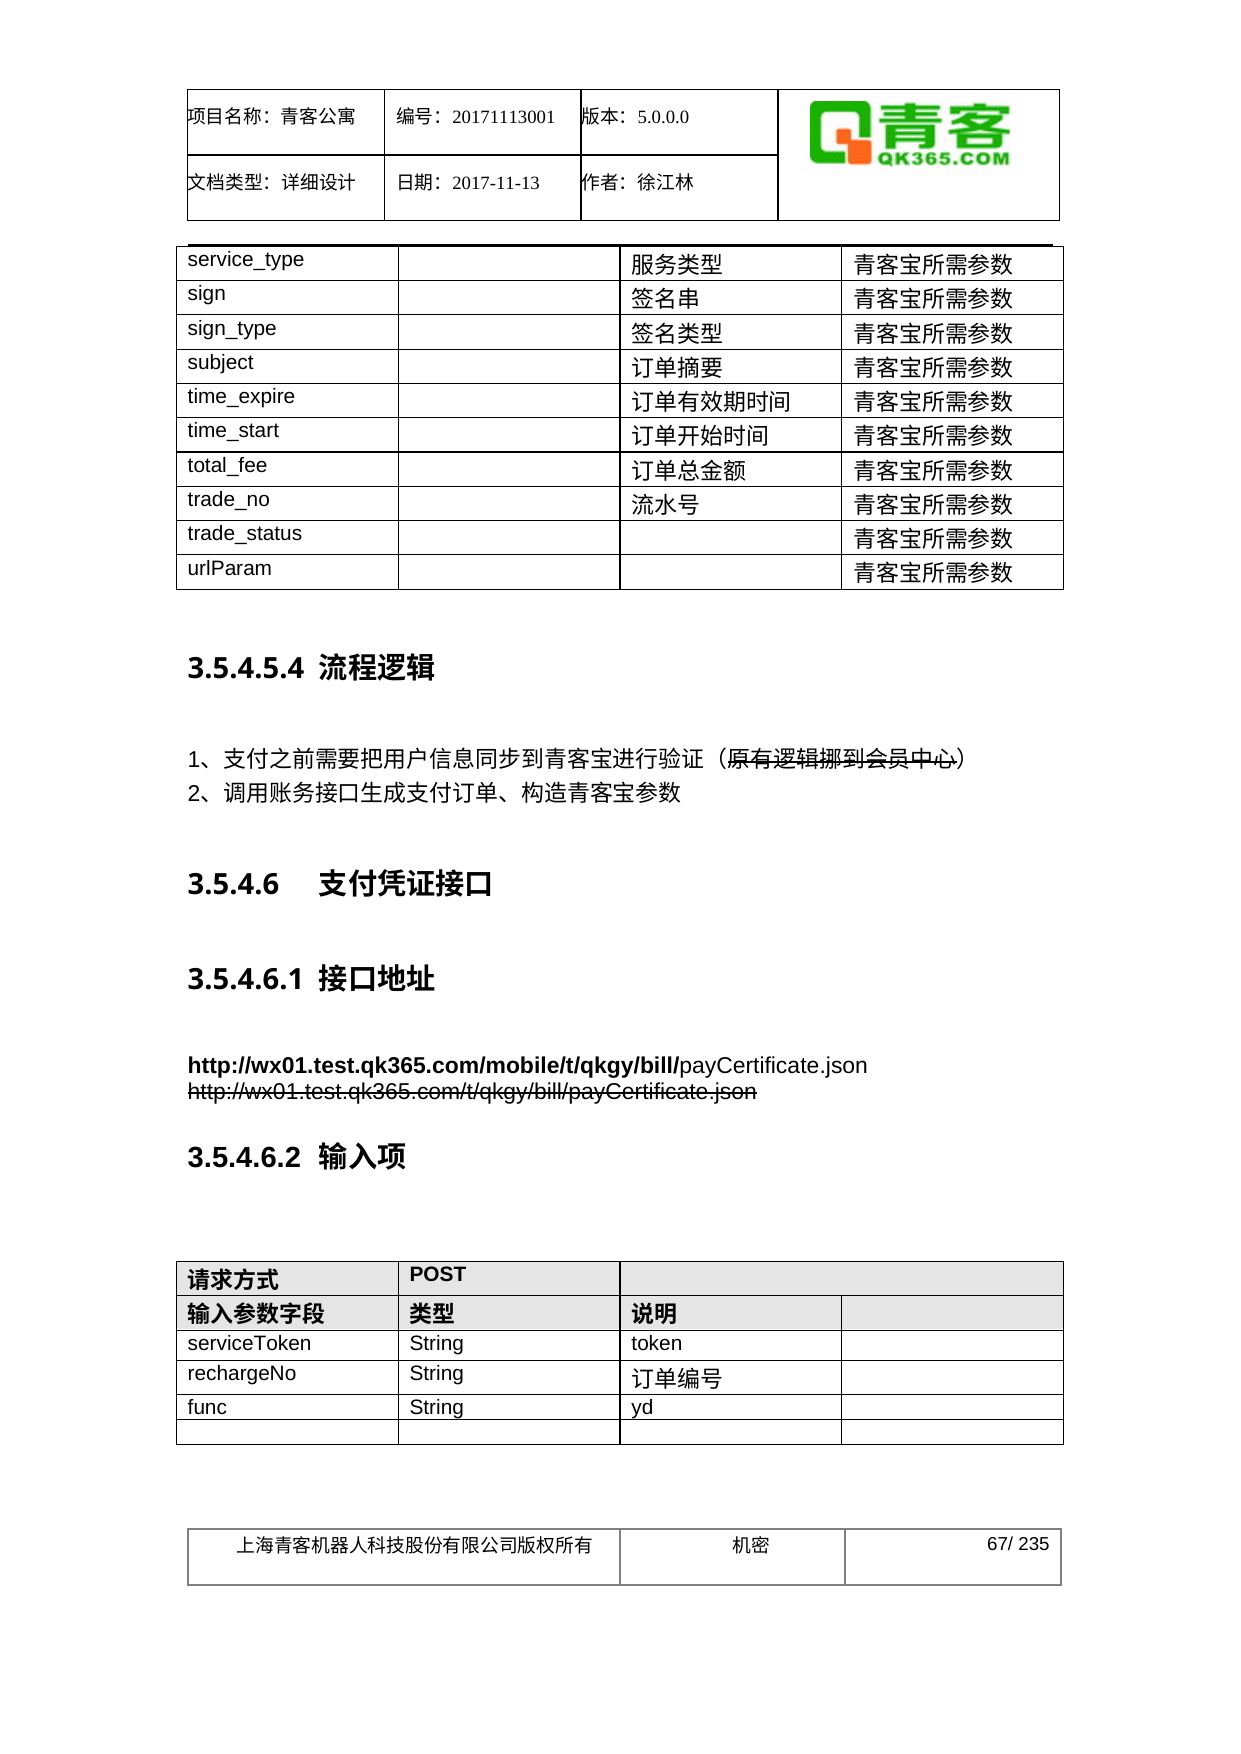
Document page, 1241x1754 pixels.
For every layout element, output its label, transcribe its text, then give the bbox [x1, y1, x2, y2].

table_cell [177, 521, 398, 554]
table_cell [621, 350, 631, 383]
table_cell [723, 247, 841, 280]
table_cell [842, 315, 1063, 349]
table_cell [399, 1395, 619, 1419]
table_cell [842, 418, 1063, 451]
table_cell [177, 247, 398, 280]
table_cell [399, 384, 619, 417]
text http://wx01.test.qk365.com/t/qkgy/bill/payCertificate.json [187, 1078, 1053, 1104]
subtitle 输入项 [187, 1133, 1053, 1176]
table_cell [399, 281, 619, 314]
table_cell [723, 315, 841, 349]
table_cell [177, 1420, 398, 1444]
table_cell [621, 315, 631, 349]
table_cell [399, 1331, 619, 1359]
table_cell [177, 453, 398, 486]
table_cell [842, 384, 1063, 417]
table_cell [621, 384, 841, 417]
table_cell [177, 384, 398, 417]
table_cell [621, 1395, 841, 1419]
picture [809, 101, 1010, 167]
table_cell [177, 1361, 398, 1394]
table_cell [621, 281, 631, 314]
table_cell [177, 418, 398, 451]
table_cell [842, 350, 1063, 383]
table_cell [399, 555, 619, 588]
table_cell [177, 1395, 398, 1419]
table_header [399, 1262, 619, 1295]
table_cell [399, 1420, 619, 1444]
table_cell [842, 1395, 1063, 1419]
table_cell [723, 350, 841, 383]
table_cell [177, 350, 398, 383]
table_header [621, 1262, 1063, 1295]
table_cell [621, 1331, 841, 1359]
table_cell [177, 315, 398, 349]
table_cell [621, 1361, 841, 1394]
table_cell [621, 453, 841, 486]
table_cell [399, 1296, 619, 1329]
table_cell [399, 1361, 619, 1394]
subtitle 支付凭证接口 [187, 863, 1053, 903]
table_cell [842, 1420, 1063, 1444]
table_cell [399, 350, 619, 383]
text 1、支付之前需要把用户信息同步到青客宝进行验证（原有逻辑挪到会员中心） [187, 741, 1053, 774]
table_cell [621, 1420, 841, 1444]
text http://wx01.test.qk365.com/mobile/t/qkgy/bill/payCertificate.json [187, 1052, 1053, 1078]
subtitle 流程逻辑 [187, 645, 1053, 687]
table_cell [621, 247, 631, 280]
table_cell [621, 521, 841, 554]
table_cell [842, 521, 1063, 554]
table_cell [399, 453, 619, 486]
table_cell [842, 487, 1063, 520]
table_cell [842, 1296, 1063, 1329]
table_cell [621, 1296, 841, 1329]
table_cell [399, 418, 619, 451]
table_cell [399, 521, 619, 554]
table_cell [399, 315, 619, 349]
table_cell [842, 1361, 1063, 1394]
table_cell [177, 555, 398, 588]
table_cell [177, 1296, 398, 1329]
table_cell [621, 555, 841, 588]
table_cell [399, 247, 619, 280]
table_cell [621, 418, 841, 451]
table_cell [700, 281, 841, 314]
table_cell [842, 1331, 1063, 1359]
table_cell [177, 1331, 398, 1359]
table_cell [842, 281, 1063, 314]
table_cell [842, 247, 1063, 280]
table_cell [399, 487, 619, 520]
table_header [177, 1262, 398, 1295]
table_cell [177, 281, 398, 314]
text 2、调用账务接口生成支付订单、构造青客宝参数 [187, 774, 1053, 808]
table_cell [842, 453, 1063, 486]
subtitle 接口地址 [187, 955, 1053, 998]
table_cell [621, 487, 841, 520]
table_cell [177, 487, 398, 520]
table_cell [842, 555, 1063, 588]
